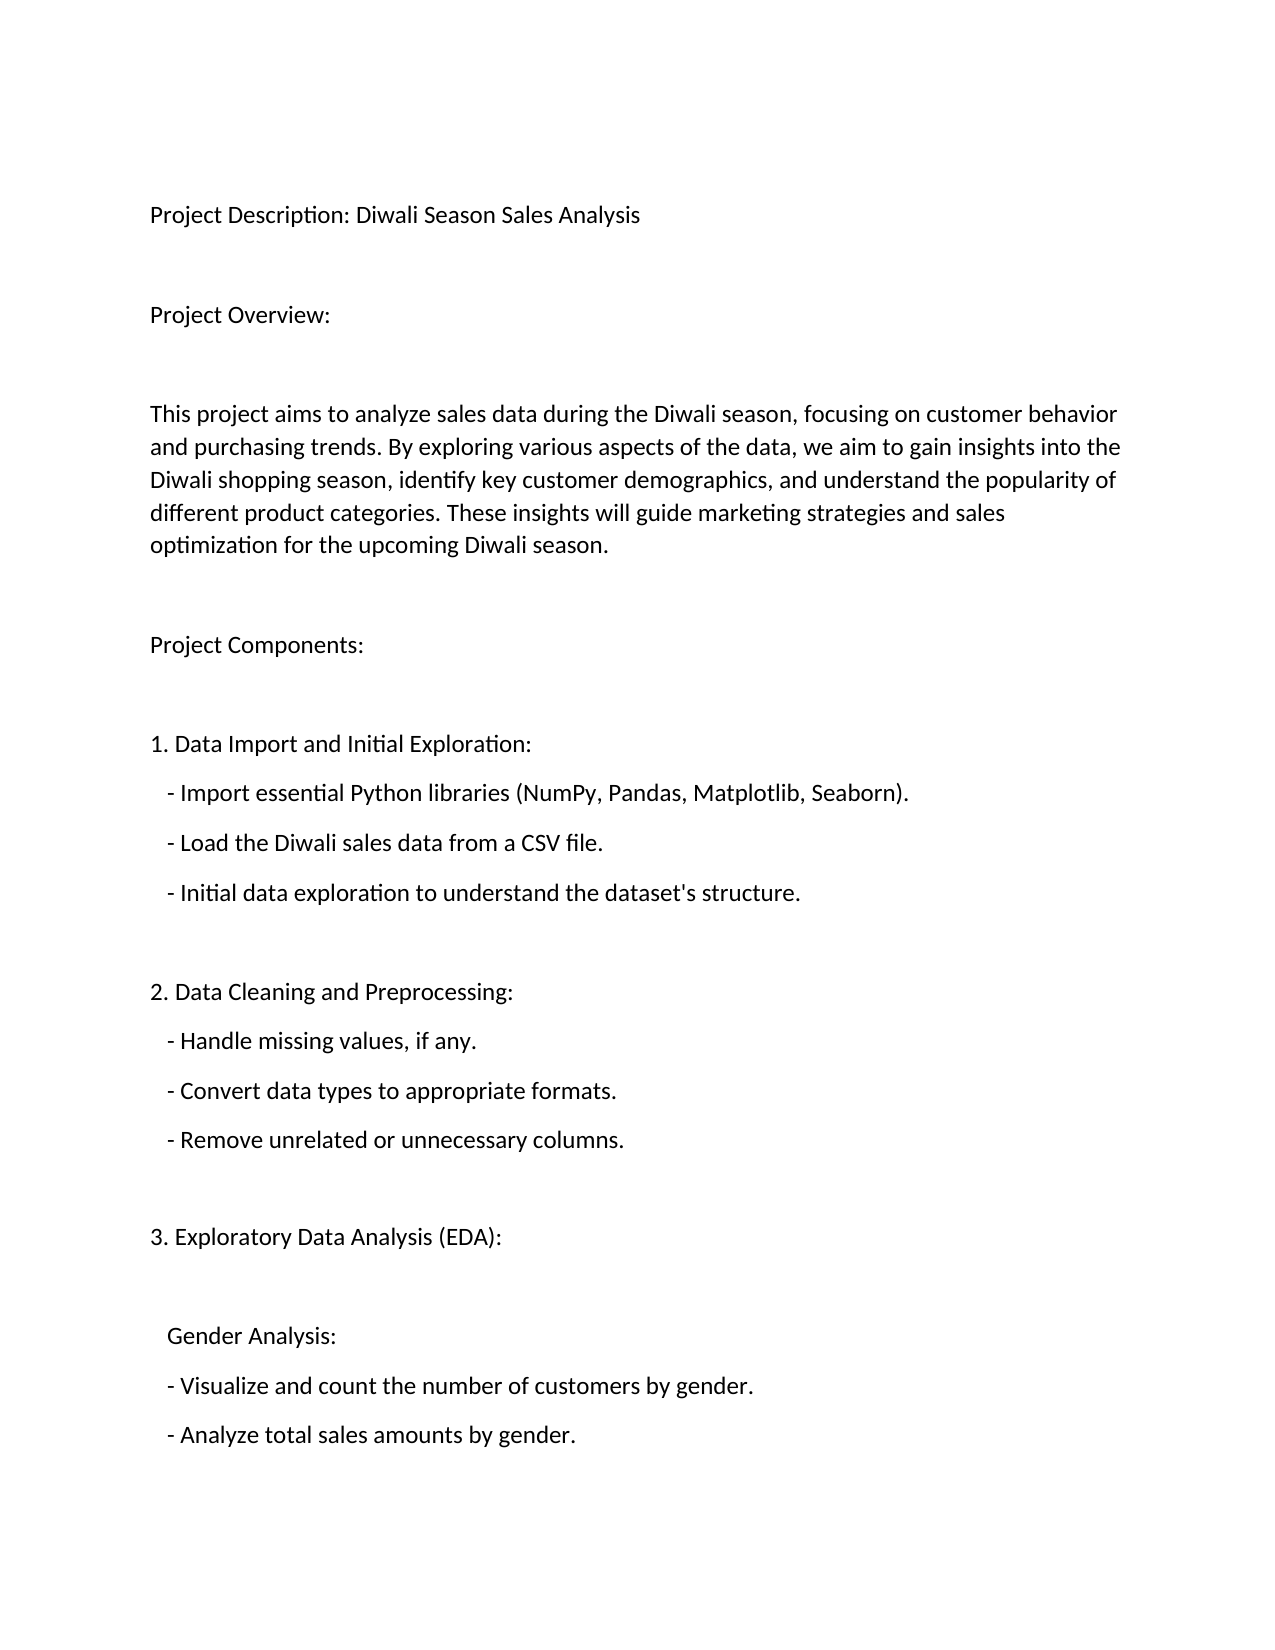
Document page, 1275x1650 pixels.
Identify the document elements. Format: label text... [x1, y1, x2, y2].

text - Remove unrelated or unnecessary columns. [150, 1124, 1125, 1155]
text - Analyze total sales amounts by gender. [150, 1419, 1125, 1450]
text - Visualize and count the number of customers by gender. [150, 1370, 1125, 1400]
text - Import essential Python libraries (NumPy, Pandas, Matplotlib, Seaborn). [150, 777, 1125, 808]
text Project Description: Diwali Season Sales Analysis [150, 199, 1125, 230]
text - Handle missing values, if any. [150, 1025, 1125, 1056]
text 2. Data Cleaning and Preprocessing: [150, 976, 1125, 1006]
text - Convert data types to appropriate formats. [150, 1075, 1125, 1106]
text - Initial data exploration to understand the dataset's structure. [150, 877, 1125, 907]
text Gender Analysis: [150, 1320, 1125, 1351]
text 1. Data Import and Initial Exploration: [150, 728, 1125, 758]
text Project Overview: [150, 299, 1125, 329]
text This project aims to analyze sales data during the Diwali season, focusing on customer behavior and purchasing trends. By exploring various aspects of the data, we aim to gain insights into the Diwali shopping season, identify key customer demographics, and understand the popularity of different product categories. These insights will guide marketing strategies and sales optimization for the upcoming Diwali season. [150, 398, 1125, 560]
text Project Components: [150, 629, 1125, 659]
text - Load the Diwali sales data from a CSV file. [150, 827, 1125, 858]
text 3. Exploratory Data Analysis (EDA): [150, 1221, 1125, 1252]
